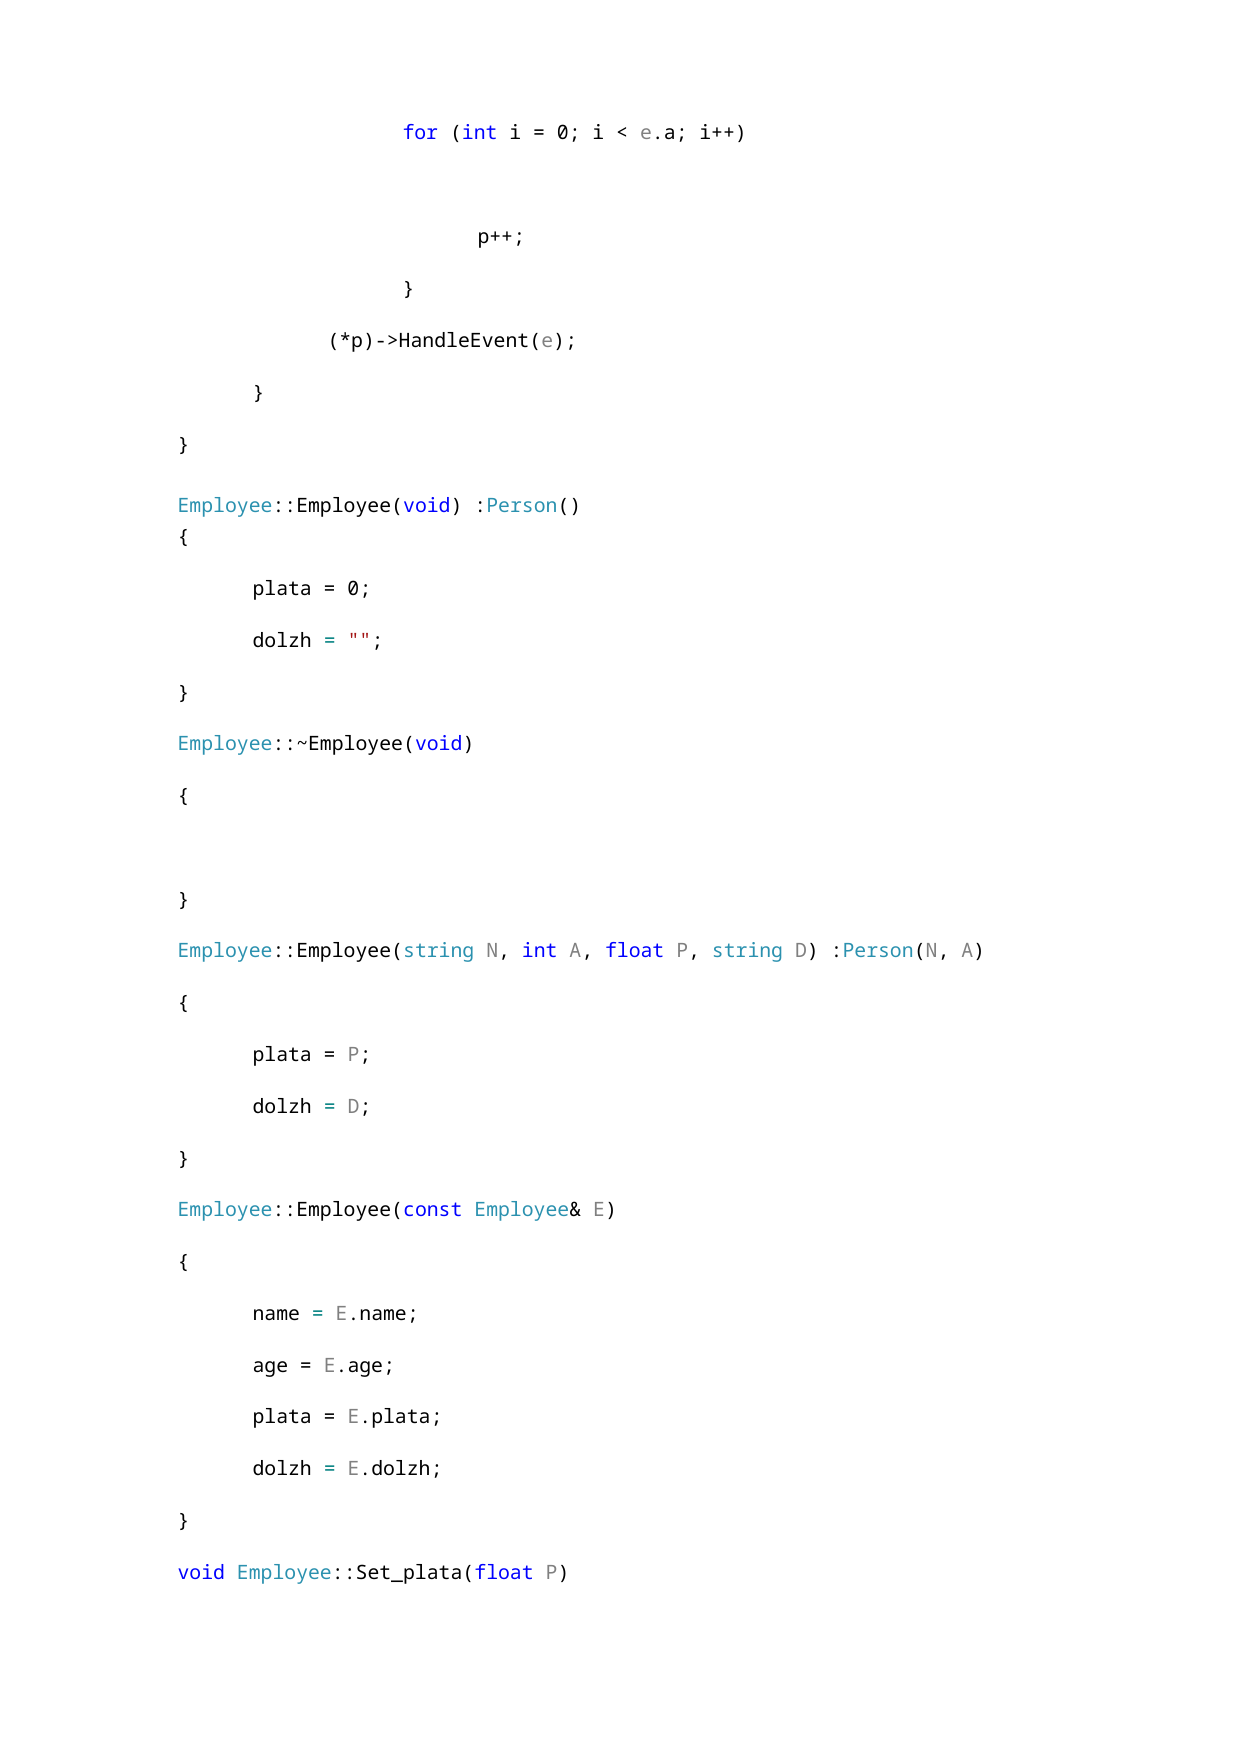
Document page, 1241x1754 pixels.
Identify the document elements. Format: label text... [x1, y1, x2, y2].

text void Employee::Set_plata(float P) [177, 1558, 1152, 1585]
text plata = P; [177, 1040, 1152, 1067]
text name = E.name; [177, 1299, 1152, 1326]
text plata = 0; [177, 574, 1152, 601]
text Employee::Employee(const Employee& E) [177, 1196, 1152, 1223]
text } [177, 678, 1152, 705]
text } [177, 885, 1152, 912]
text age = E.age; [177, 1351, 1152, 1378]
text plata = E.plata; [177, 1403, 1152, 1430]
text dolzh = ""; [177, 626, 1152, 653]
text dolzh = D; [177, 1092, 1152, 1119]
text } [177, 274, 1152, 301]
text Employee::Employee(void) :Person() [177, 492, 1152, 519]
text { [177, 1247, 1152, 1274]
text { [177, 988, 1152, 1016]
text for (int i = 0; i < e.a; i++) [177, 118, 1152, 145]
text (*p)->HandleEvent(e); [177, 326, 1152, 353]
text } [177, 1506, 1152, 1533]
text Employee::~Employee(void) [177, 730, 1152, 757]
text } [177, 1144, 1152, 1171]
text } [177, 378, 1152, 405]
text Employee::Employee(string N, int A, float P, string D) :Person(N, A) [177, 937, 1152, 964]
text p++; [177, 223, 1152, 250]
text { [177, 781, 1152, 808]
text { [177, 523, 1152, 549]
text dolzh = E.dolzh; [177, 1454, 1152, 1481]
text } [177, 430, 1152, 457]
